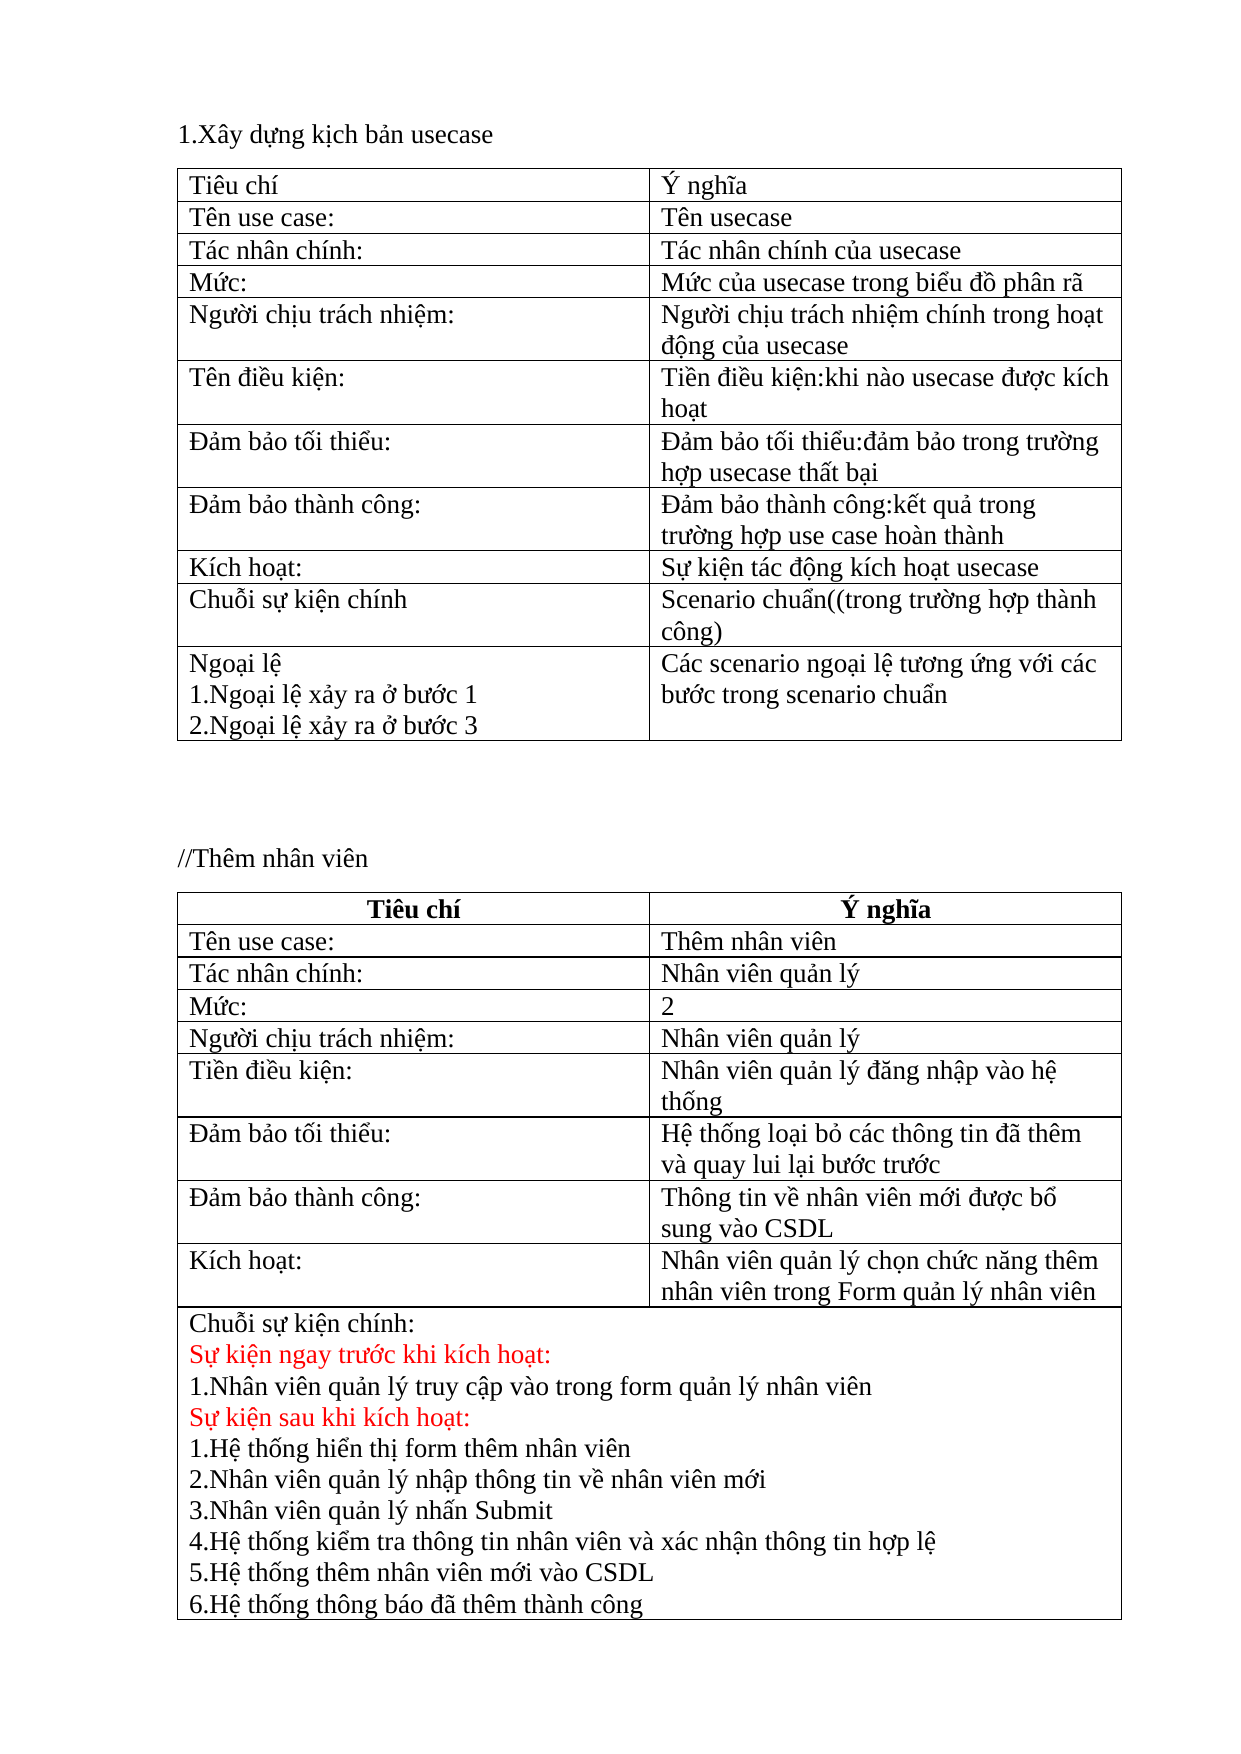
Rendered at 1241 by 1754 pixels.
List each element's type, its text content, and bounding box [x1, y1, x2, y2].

table_cell Đảm bảo thành công: [178, 1181, 649, 1243]
table_cell Người chịu trách nhiệm: [178, 1022, 649, 1053]
table_cell Sự kiện tác động kích hoạt usecase [650, 551, 1121, 583]
table_cell Tên usecase [650, 202, 1121, 233]
table_cell Hệ thống loại bỏ các thông tin đã thêm và quay lui lại bước trước [650, 1118, 1121, 1180]
table_header Tiêu chí [178, 893, 649, 924]
table_cell Nhân viên quản lý [650, 1022, 1121, 1053]
table_cell Tiền điều kiện: [178, 1054, 649, 1116]
table_header Ý nghĩa [650, 169, 1121, 201]
table_cell Kích hoạt: [178, 1244, 649, 1306]
table_cell Nhân viên quản lý [650, 958, 1121, 989]
table_cell Người chịu trách nhiệm: [178, 298, 649, 360]
table_cell Tiền điều kiện:khi nào usecase được kích hoạt [650, 361, 1121, 424]
table_cell Tên use case: [178, 202, 649, 233]
table_cell Đảm bảo thành công:kết quả trong trường hợp use case hoàn thành [650, 488, 1121, 550]
table_header Tiêu chí [178, 169, 649, 201]
table_cell Người chịu trách nhiệm chính trong hoạt động của usecase [650, 298, 1121, 360]
text 1.Xây dựng kịch bản usecase [177, 118, 1122, 149]
table_cell Đảm bảo tối thiểu:đảm bảo trong trường hợp usecase thất bại [650, 425, 1121, 487]
table_cell Tác nhân chính: [178, 234, 649, 265]
table_cell Scenario chuẩn((trong trường hợp thành công) [650, 584, 1121, 646]
table_cell Tên điều kiện: [178, 361, 649, 424]
table_cell Tác nhân chính của usecase [650, 234, 1121, 265]
table_header Ý nghĩa [650, 893, 1121, 924]
table_cell Thông tin về nhân viên mới được bổ sung vào CSDL [650, 1181, 1121, 1243]
table_cell Chuỗi sự kiện chính [178, 584, 649, 646]
table_cell Mức của usecase trong biểu đồ phân rã [650, 266, 1121, 297]
table_cell Mức: [178, 990, 649, 1021]
table_cell 2 [650, 990, 1121, 1021]
table_cell Đảm bảo thành công: [178, 488, 649, 550]
table_cell Ngoại lệ 1.Ngoại lệ xảy ra ở bước 1 2.Ngoại lệ xảy ra ở bước 3 [178, 647, 649, 740]
table_cell Tên use case: [178, 925, 649, 956]
table_cell Các scenario ngoại lệ tương ứng với các bước trong scenario chuẩn [650, 647, 1121, 740]
table_cell Thêm nhân viên [650, 925, 1121, 956]
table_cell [178, 1308, 1121, 1619]
text //Thêm nhân viên [177, 842, 1122, 873]
table_cell Kích hoạt: [178, 551, 649, 583]
table_cell Mức: [178, 266, 649, 297]
table_cell Đảm bảo tối thiểu: [178, 425, 649, 487]
table_cell Đảm bảo tối thiểu: [178, 1118, 649, 1180]
table_cell Tác nhân chính: [178, 958, 649, 989]
table_cell Nhân viên quản lý đăng nhập vào hệ thống [650, 1054, 1121, 1116]
table_cell Nhân viên quản lý chọn chức năng thêm nhân viên trong Form quản lý nhân viên [650, 1244, 1121, 1306]
